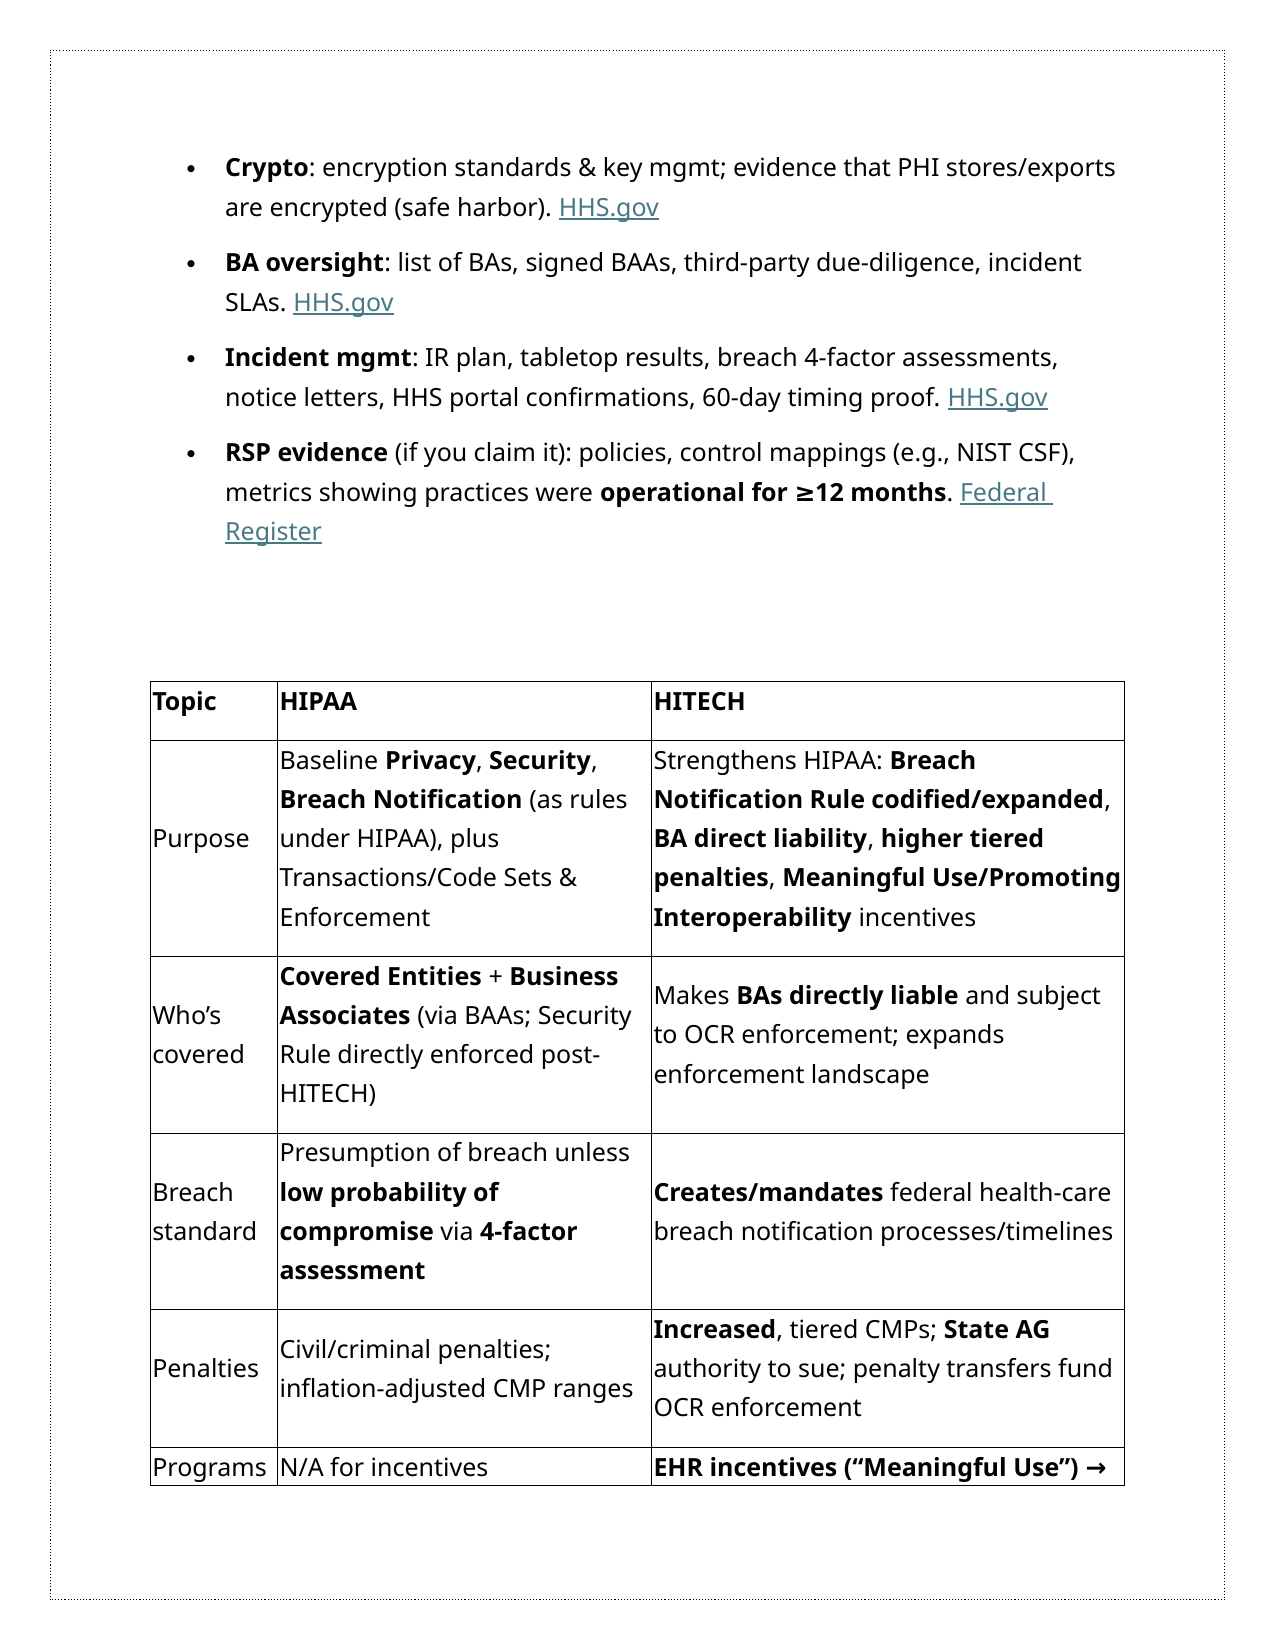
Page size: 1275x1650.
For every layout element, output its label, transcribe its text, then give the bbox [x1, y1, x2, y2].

table_header HIPAA [278, 682, 651, 740]
table_cell Breach standard [151, 1134, 277, 1309]
list RSP evidence (if you claim it): policies, control mappings (e.g., NIST CSF), metrics showing practices were operational for ≥12 months. Federal Register [187, 435, 1125, 547]
table_cell N/A for incentives [278, 1448, 651, 1485]
table_cell Increased, tiered CMPs; State AG authority to sue; penalty transfers fund OCR enforcement [652, 1310, 1124, 1447]
table_header Topic [151, 682, 277, 740]
table_cell Makes BAs directly liable and subject to OCR enforcement; expands enforcement landscape [652, 957, 1124, 1132]
table_cell Penalties [151, 1310, 277, 1447]
table_cell Civil/criminal penalties; inflation-adjusted CMP ranges [278, 1310, 651, 1447]
list BA oversight: list of BAs, signed BAAs, third-party due-diligence, incident SLAs. HHS.gov [187, 245, 1125, 318]
table_cell Baseline Privacy, Security, Breach Notification (as rules under HIPAA), plus Transactions/Code Sets & Enforcement [278, 741, 651, 956]
table_cell Purpose [151, 741, 277, 956]
list Crypto: encryption standards & key mgmt; evidence that PHI stores/exports are encrypted (safe harbor). HHS.gov [187, 150, 1125, 223]
table_header HITECH [652, 682, 1124, 740]
table_cell Presumption of breach unless low probability of compromise via 4-factor assessment [278, 1134, 651, 1309]
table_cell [652, 1448, 1124, 1485]
table_cell Creates/mandates federal health-care breach notification processes/timelines [652, 1134, 1124, 1309]
table_cell Who’s covered [151, 957, 277, 1132]
list Incident mgmt: IR plan, tabletop results, breach 4-factor assessments, notice letters, HHS portal confirmations, 60-day timing proof. HHS.gov [187, 340, 1125, 413]
table_cell Strengthens HIPAA: Breach Notification Rule codified/expanded, BA direct liability, higher tiered penalties, Meaningful Use/Promoting Interoperability incentives [652, 741, 1124, 956]
table_cell Programs [151, 1448, 277, 1485]
table_cell Covered Entities + Business Associates (via BAAs; Security Rule directly enforced post-HITECH) [278, 957, 651, 1132]
